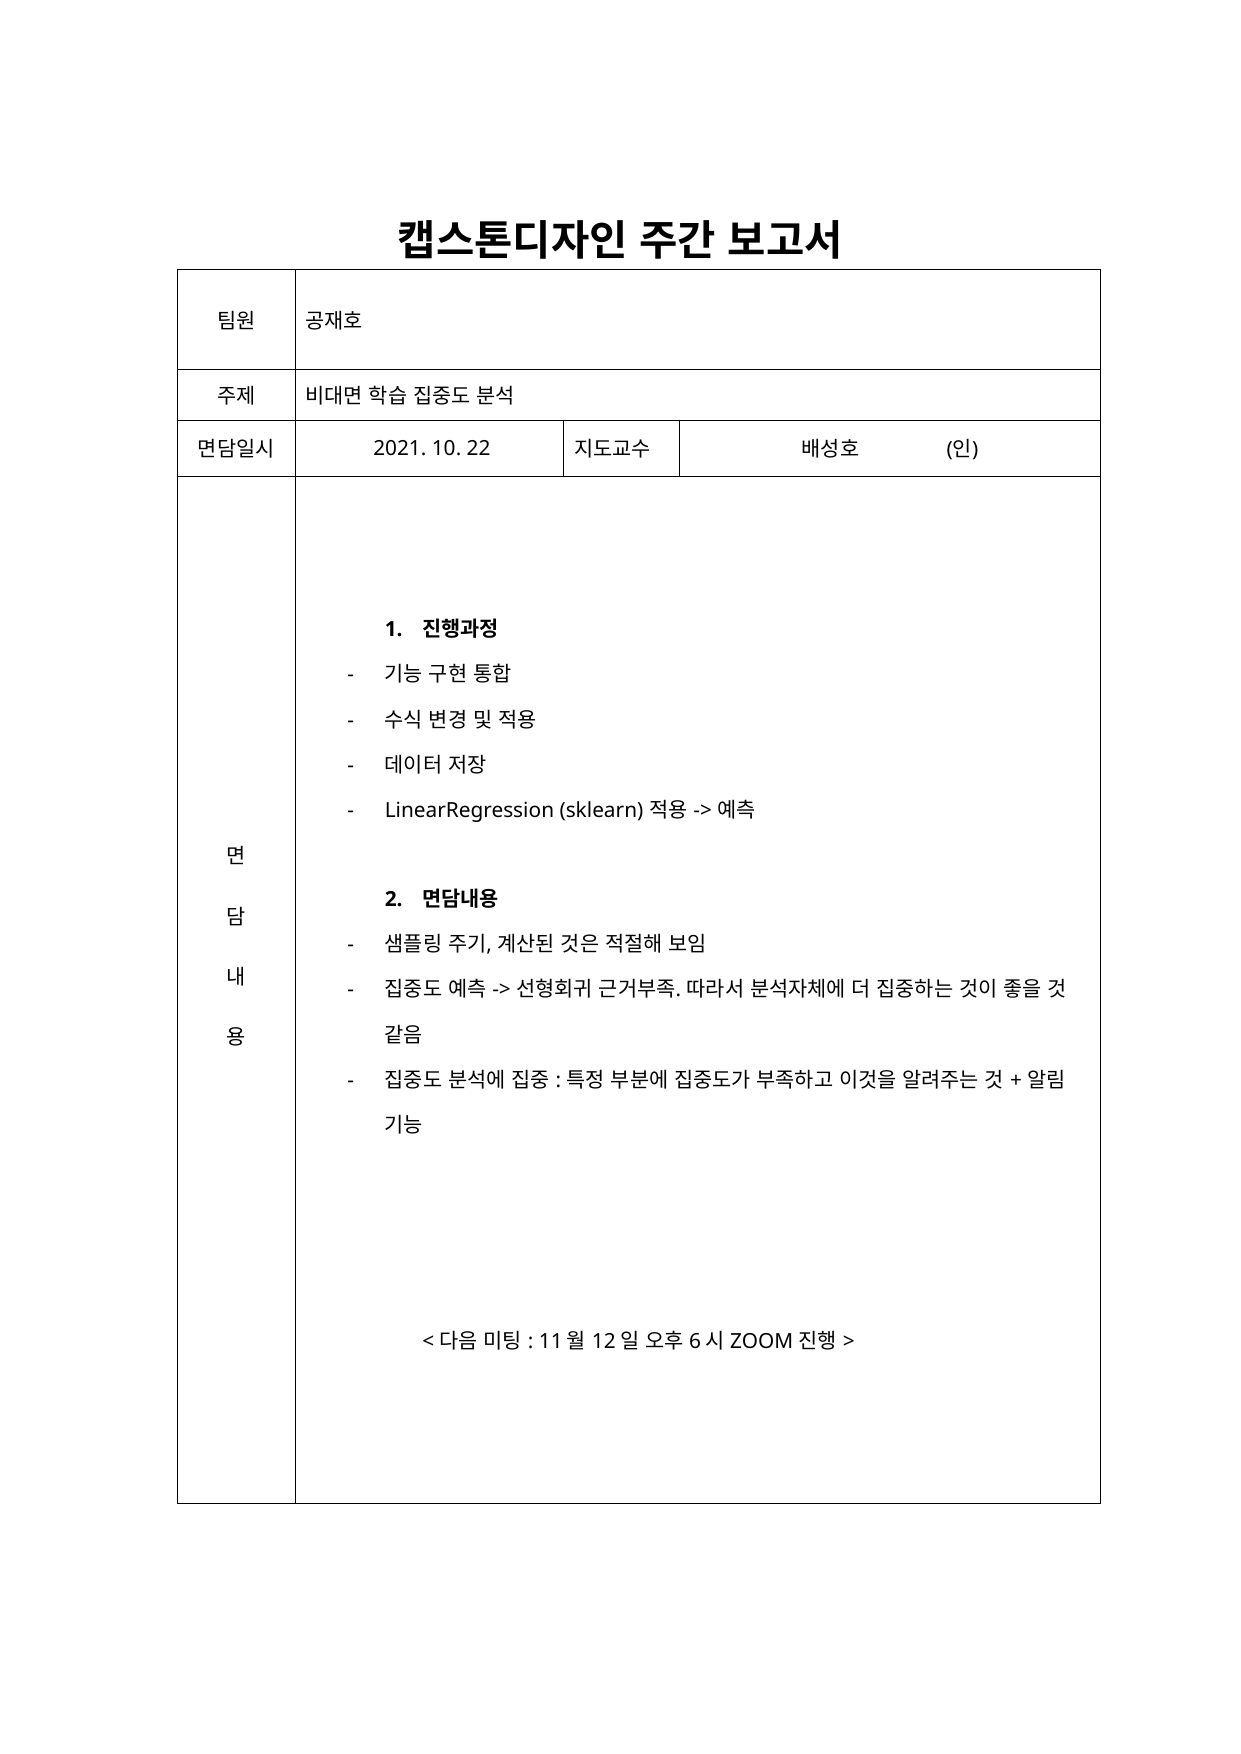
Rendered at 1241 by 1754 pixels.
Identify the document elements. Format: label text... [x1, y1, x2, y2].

table_cell 2021. 10. 22 [296, 421, 563, 476]
table_cell 주제 [178, 370, 295, 419]
table_cell 면담일시 [178, 421, 295, 476]
table_header 팀원 [178, 270, 295, 369]
table_cell 면 담 내 용 [178, 477, 295, 1503]
table_header 공재호 [296, 270, 1100, 369]
table_cell 배성호 (인) [680, 421, 1100, 476]
text 캡스톤디자인 주간 보고서 [177, 207, 1063, 267]
table_cell 지도교수 [564, 421, 679, 476]
table_cell 비대면 학습 집중도 분석 [296, 370, 1100, 419]
table_cell 진행과정 기능 구현 통합 수식 변경 및 적용 데이터 저장 LinearRegression (sklearn) 적용 -> 예측 면담내용 샘플링 주기, 계산된 것은 적절해 보임 집중도 예측 -> 선형회귀 근거부족. 따라서 분석자체에 더 집중하는 것이 좋을 것 같음 집중도 분석에 집중 : 특정 부분에 집중도가 부족하고 이것을 알려주는 것 + 알림 기능 < 다음 미팅 : 11월 12일 오후 6시 ZOOM 진행 > [296, 477, 1100, 1503]
